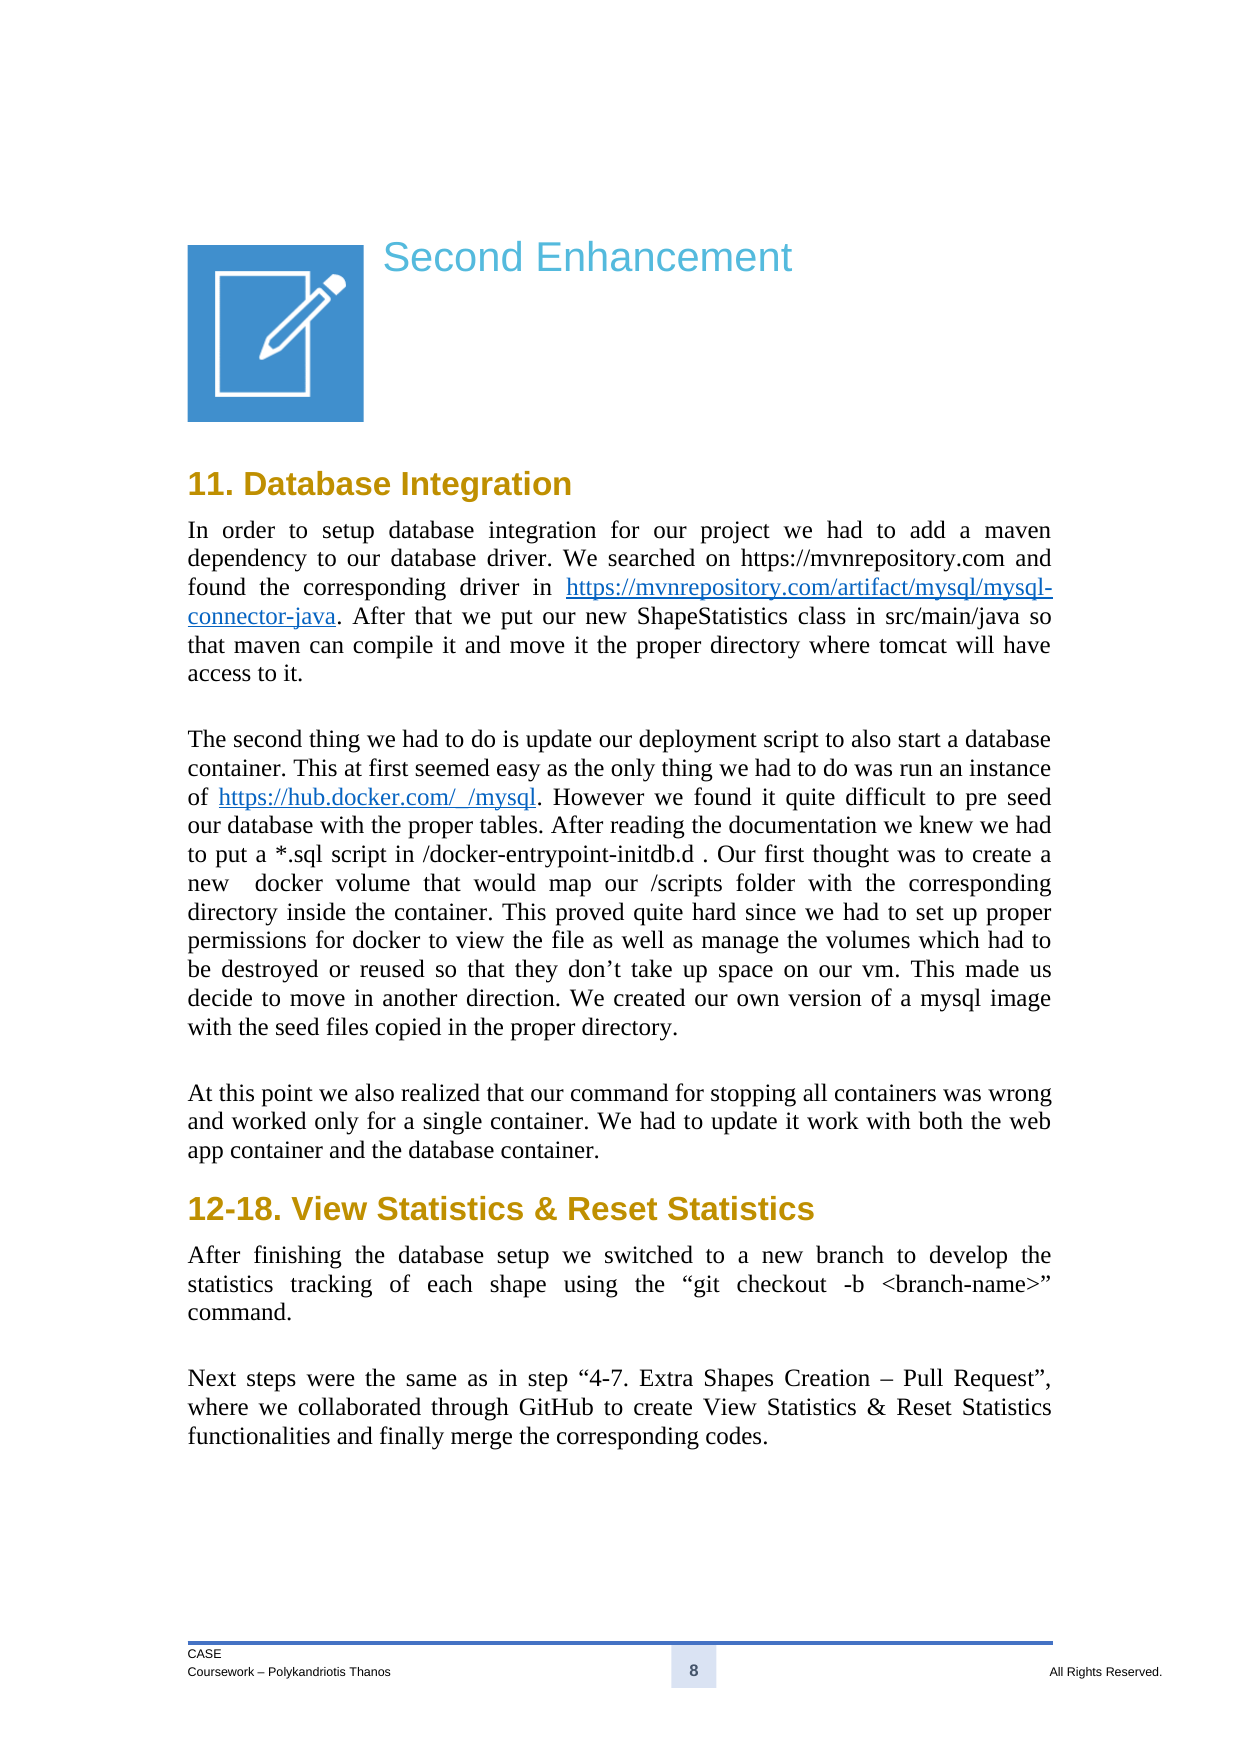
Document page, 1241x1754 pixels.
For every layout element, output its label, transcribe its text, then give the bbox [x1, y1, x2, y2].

text At this point we also realized that our command for stopping all containers was wrong and worked only for a single container. We had to update it work with both the web app container and the database container. [187, 1078, 1053, 1164]
text Second Enhancement [187, 232, 1053, 280]
text The second thing we had to do is update our deployment script to also start a database container. This at first seemed easy as the only thing we had to do was run an instance of https://hub.docker.com/_/mysql. However we found it quite difficult to pre seed our database with the proper tables. After reading the documentation we knew we had to put a *.sql script in /docker-entrypoint-initdb.d . Our first thought was to create a new docker volume that would map our /scripts folder with the corresponding directory inside the container. This proved quite hard since we had to set up proper permissions for docker to view the file as well as manage the volumes which had to be destroyed or reused so that they don’t take up space on our vm. This made us decide to move in another direction. We created our own version of a mysql image with the seed files copied in the proper directory. [187, 724, 1053, 1041]
text In order to setup database integration for our project we had to add a maven dependency to our database driver. We searched on https://mvnrepository.com and found the corresponding driver in https://mvnrepository.com/artifact/mysql/mysql-connector-java. After that we put our new ShapeStatistics class in src/main/java so that maven can compile it and move it the proper directory where tomcat will have access to it. [187, 515, 1053, 687]
picture [187, 245, 364, 422]
text After finishing the database setup we switched to a new branch to develop the statistics tracking of each shape using the “git checkout -b <branch-name>” command. [187, 1240, 1053, 1326]
subtitle 12-18. View Statistics & Reset Statistics [187, 1189, 1053, 1227]
subtitle 11. Database Integration [187, 464, 1053, 502]
text Next steps were the same as in step “4-7. Extra Shapes Creation – Pull Request”, where we collaborated through GitHub to create View Statistics & Reset Statistics functionalities and finally merge the corresponding codes. [187, 1363, 1053, 1449]
